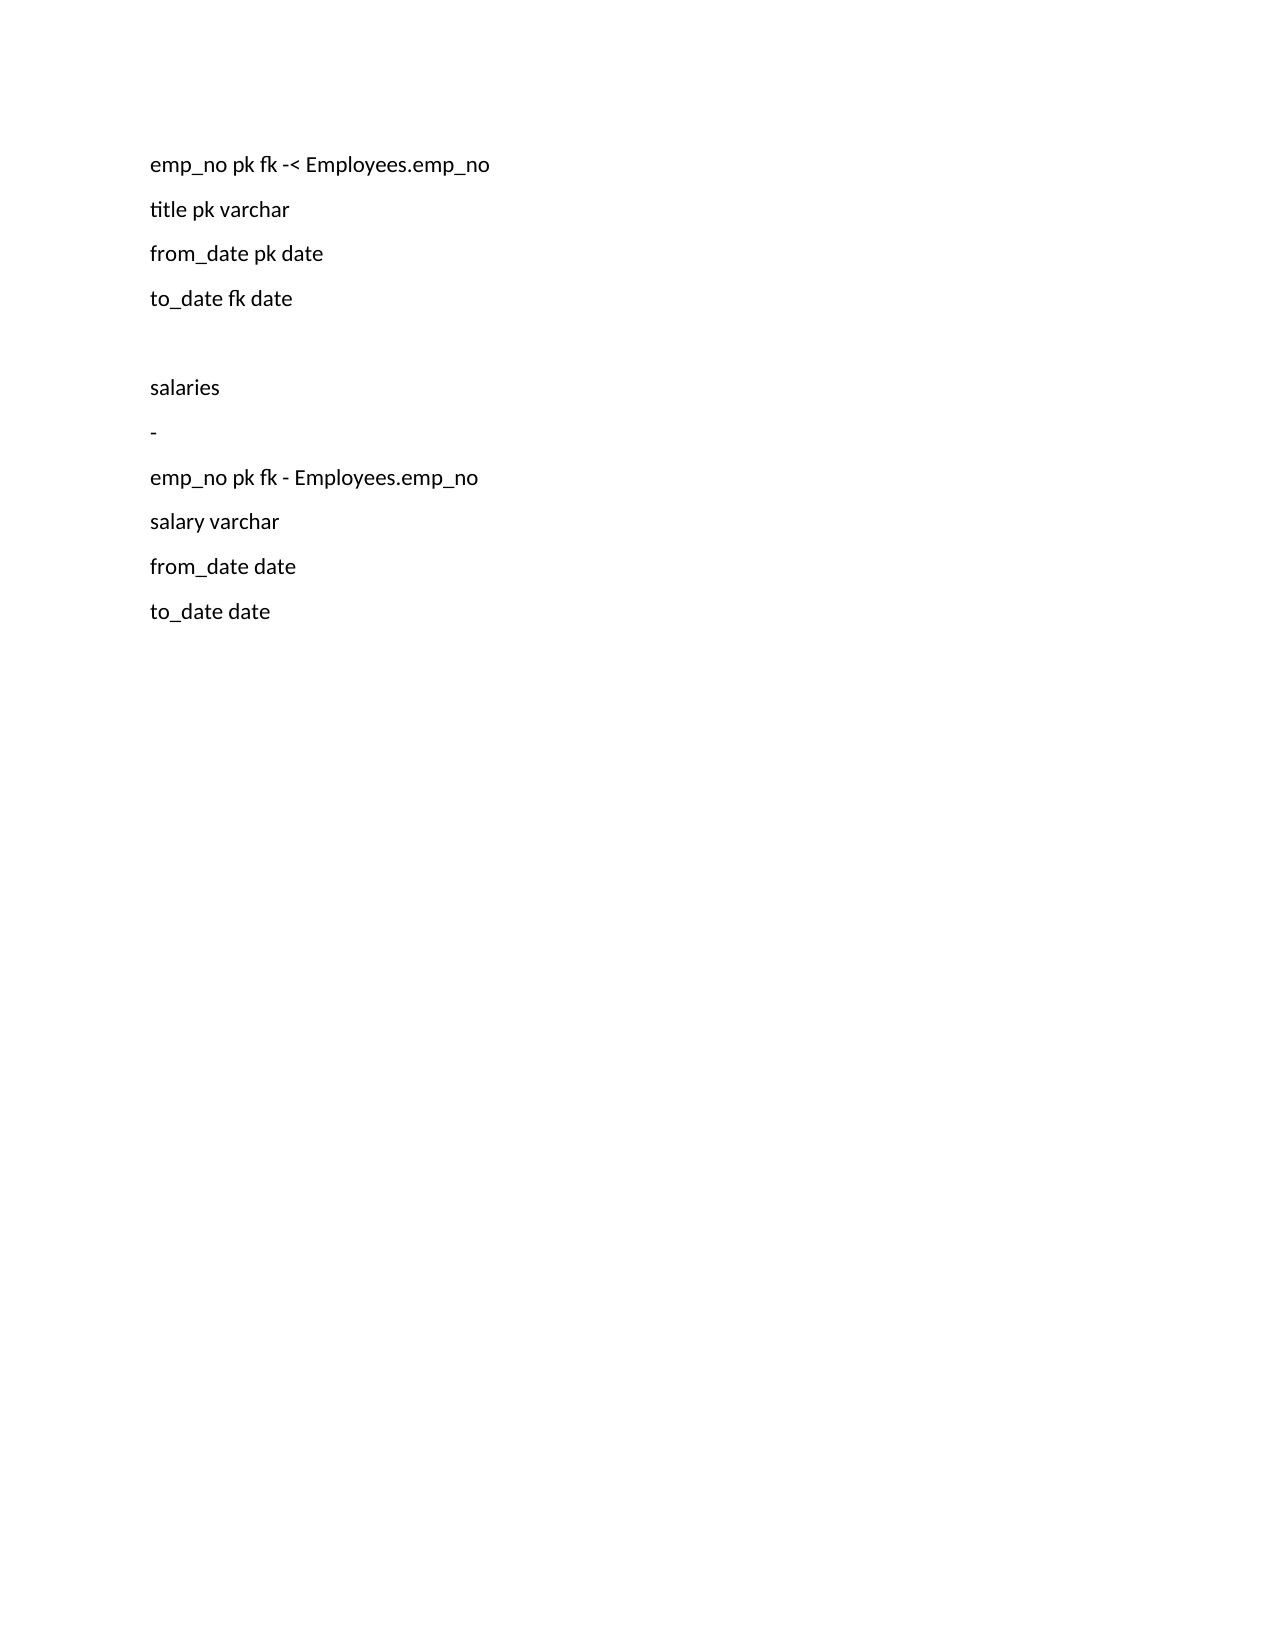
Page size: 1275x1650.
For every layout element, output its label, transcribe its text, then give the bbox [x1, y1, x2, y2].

text salary varchar [150, 507, 1125, 536]
text from_date pk date [150, 239, 1125, 267]
text emp_no pk fk - Employees.emp_no [150, 463, 1125, 491]
text from_date date [150, 552, 1125, 580]
text to_date fk date [150, 284, 1125, 312]
text emp_no pk fk -< Employees.emp_no [150, 150, 1125, 178]
text - [150, 418, 1125, 446]
text to_date date [150, 597, 1125, 625]
text title pk varchar [150, 195, 1125, 223]
text salaries [150, 373, 1125, 401]
